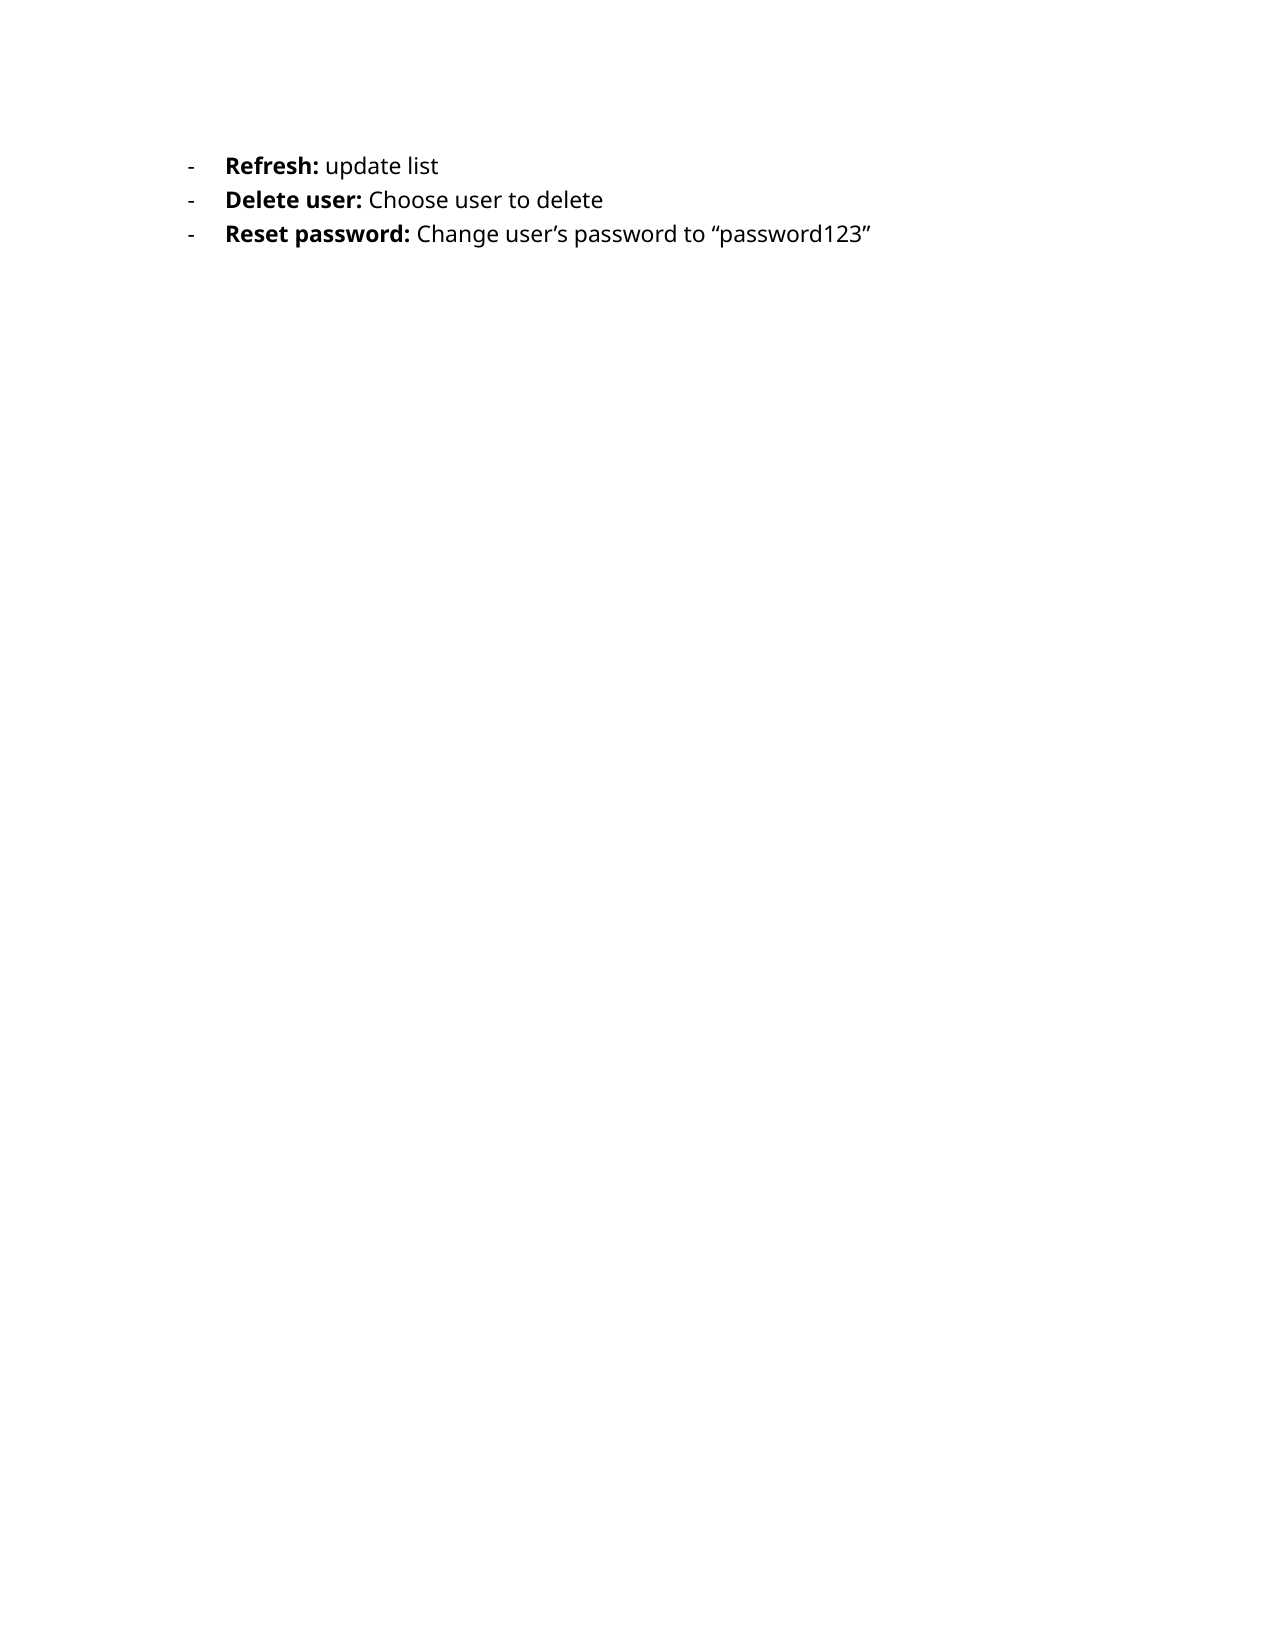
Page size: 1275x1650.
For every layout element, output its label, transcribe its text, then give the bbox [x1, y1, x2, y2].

list Refresh: update list [187, 150, 1125, 181]
list Delete user: Choose user to delete [187, 184, 1125, 215]
list Reset password: Change user’s password to “password123” [187, 217, 1125, 249]
